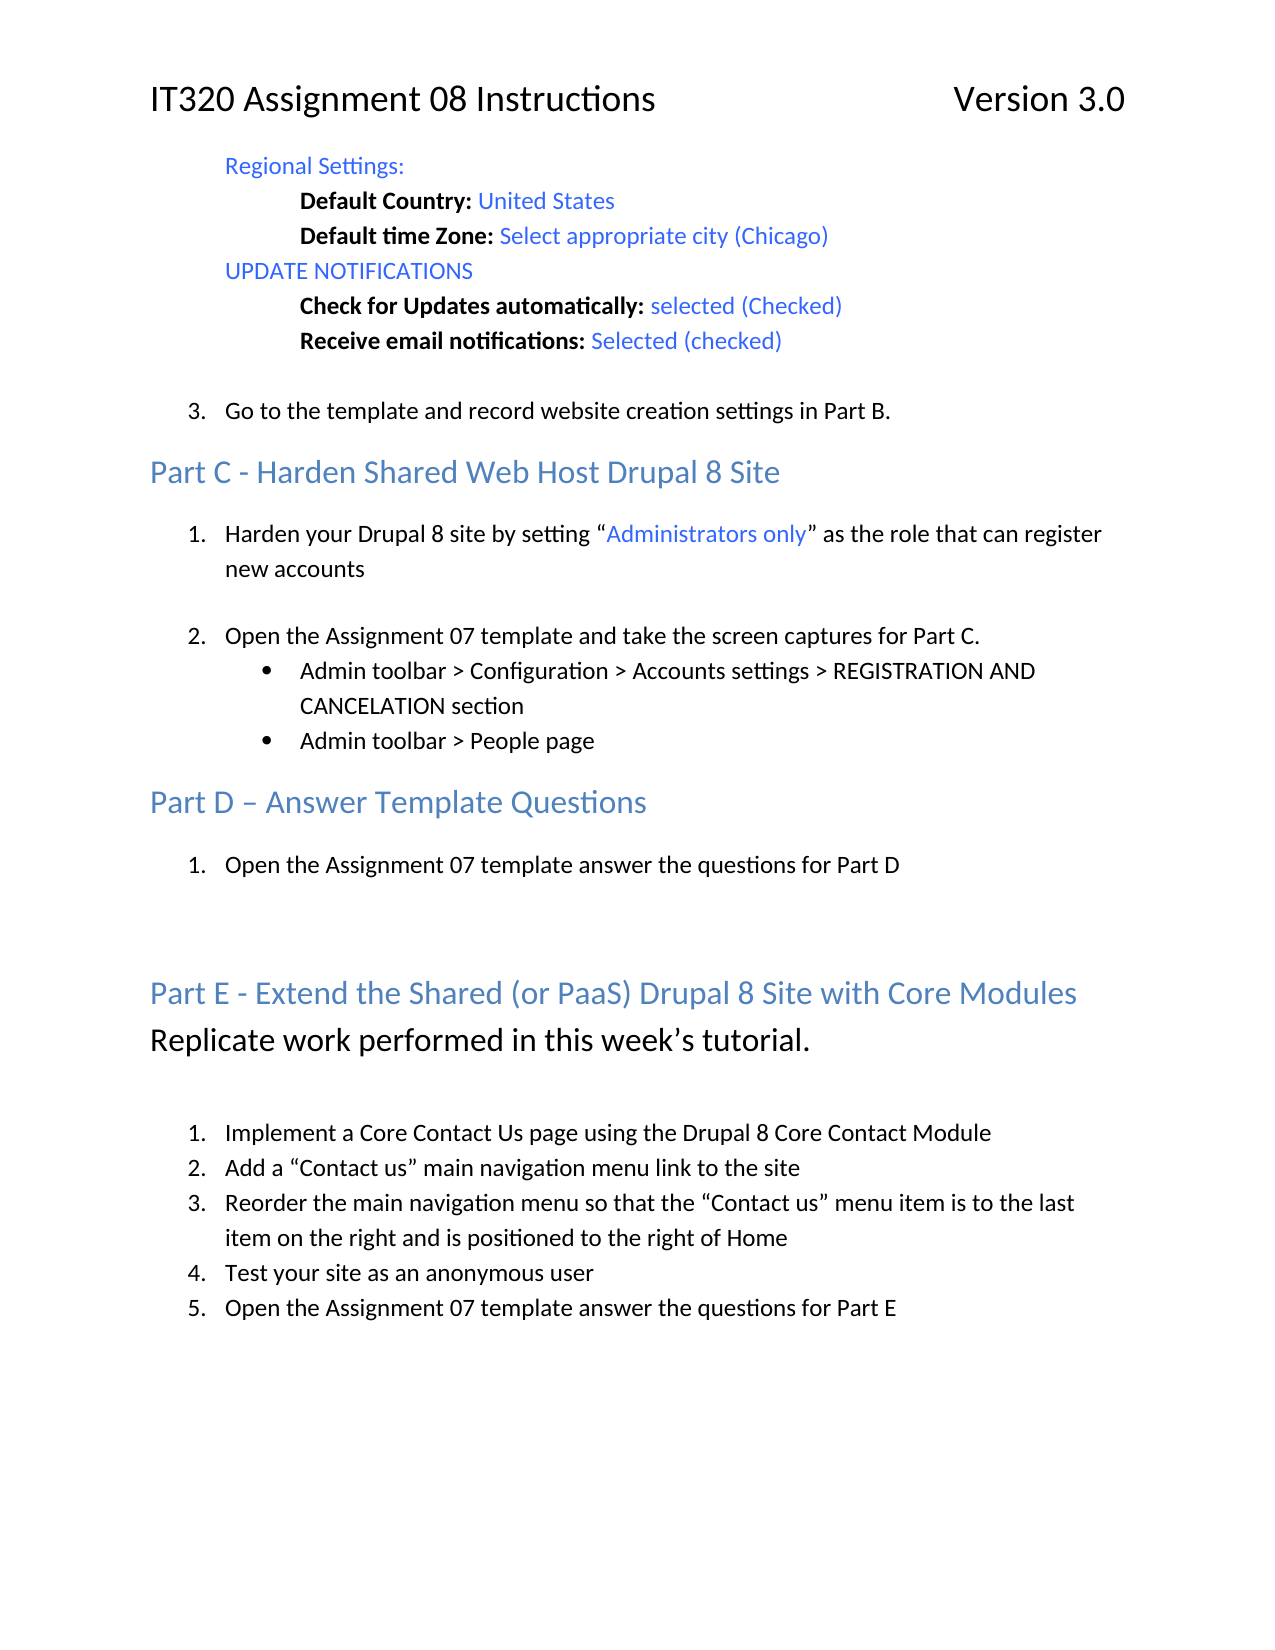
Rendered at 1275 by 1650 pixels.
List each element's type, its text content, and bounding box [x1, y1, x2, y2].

list Admin toolbar > Configuration > Accounts settings > REGISTRATION AND CANCELATION section [262, 655, 1125, 721]
text Part D – Answer Template Questions [150, 781, 1125, 822]
list Harden your Drupal 8 site by setting “Administrators only” as the role that can register new accounts [187, 518, 1125, 616]
list Open the Assignment 07 template answer the questions for Part E [187, 1292, 1125, 1322]
list Go to the template and record website creation settings in Part B. [187, 395, 1125, 426]
list Open the Assignment 07 template answer the questions for Part D [187, 849, 1125, 879]
list Admin toolbar > People page [262, 725, 1125, 756]
list Regional Settings: [225, 150, 1125, 181]
list Test your site as an anonymous user [187, 1257, 1125, 1287]
list Receive email notifications: Selected (checked) [225, 325, 1125, 356]
list Default Country: United States Default time Zone: Select appropriate city (Chicago) [225, 185, 1125, 251]
text Part E - Extend the Shared (or PaaS) Drupal 8 Site with Core Modules Replicate work performed in this week’s tutorial. [150, 972, 1125, 1092]
list UPDATE NOTIFICATIONS Check for Updates automatically: selected (Checked) [225, 255, 1125, 321]
list Reorder the main navigation menu so that the “Contact us” menu item is to the last item on the right and is positioned to the right of Home [187, 1187, 1125, 1252]
list Add a “Contact us” main navigation menu link to the site [187, 1152, 1125, 1182]
list Implement a Core Contact Us page using the Drupal 8 Core Contact Module [187, 1117, 1125, 1147]
text Part C - Harden Shared Web Host Drupal 8 Site [150, 451, 1125, 492]
list Open the Assignment 07 template and take the screen captures for Part C. [187, 620, 1125, 651]
